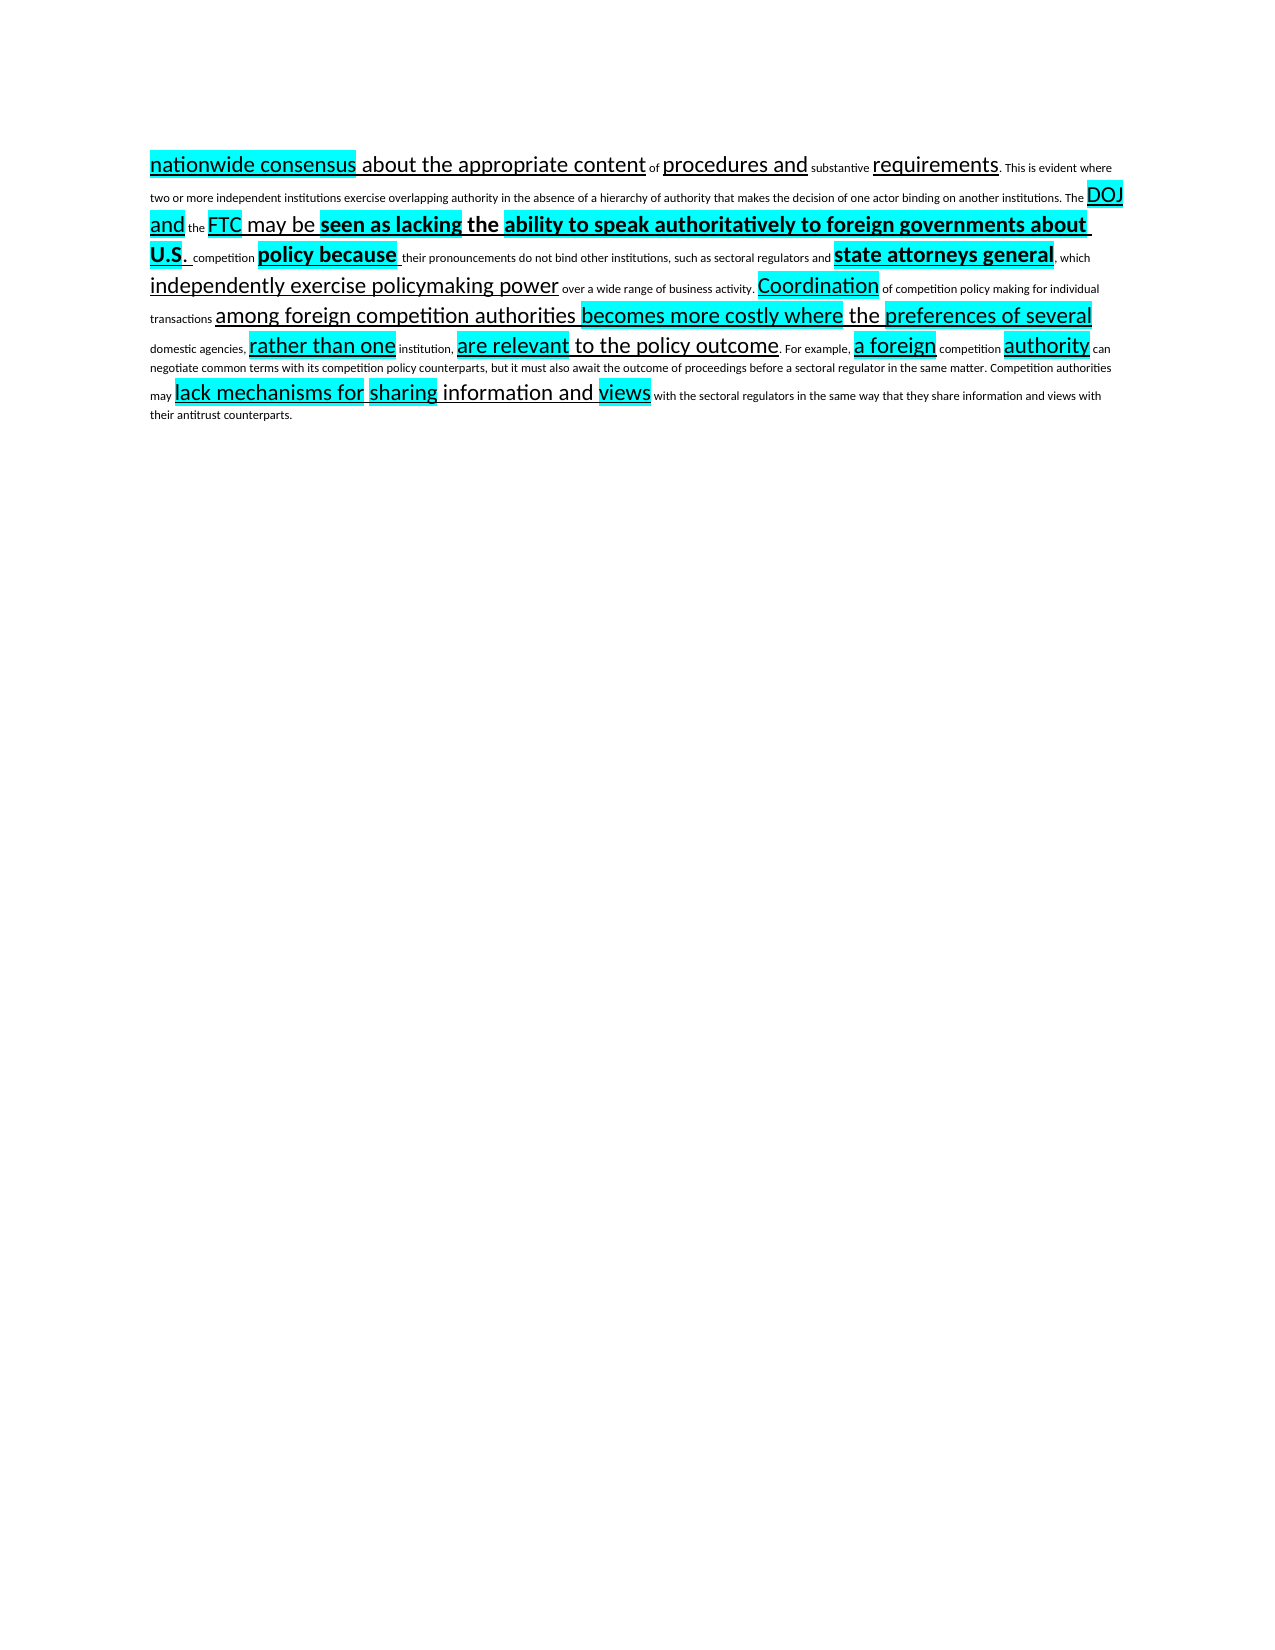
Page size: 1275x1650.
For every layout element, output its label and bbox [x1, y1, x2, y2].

text [150, 150, 1125, 422]
